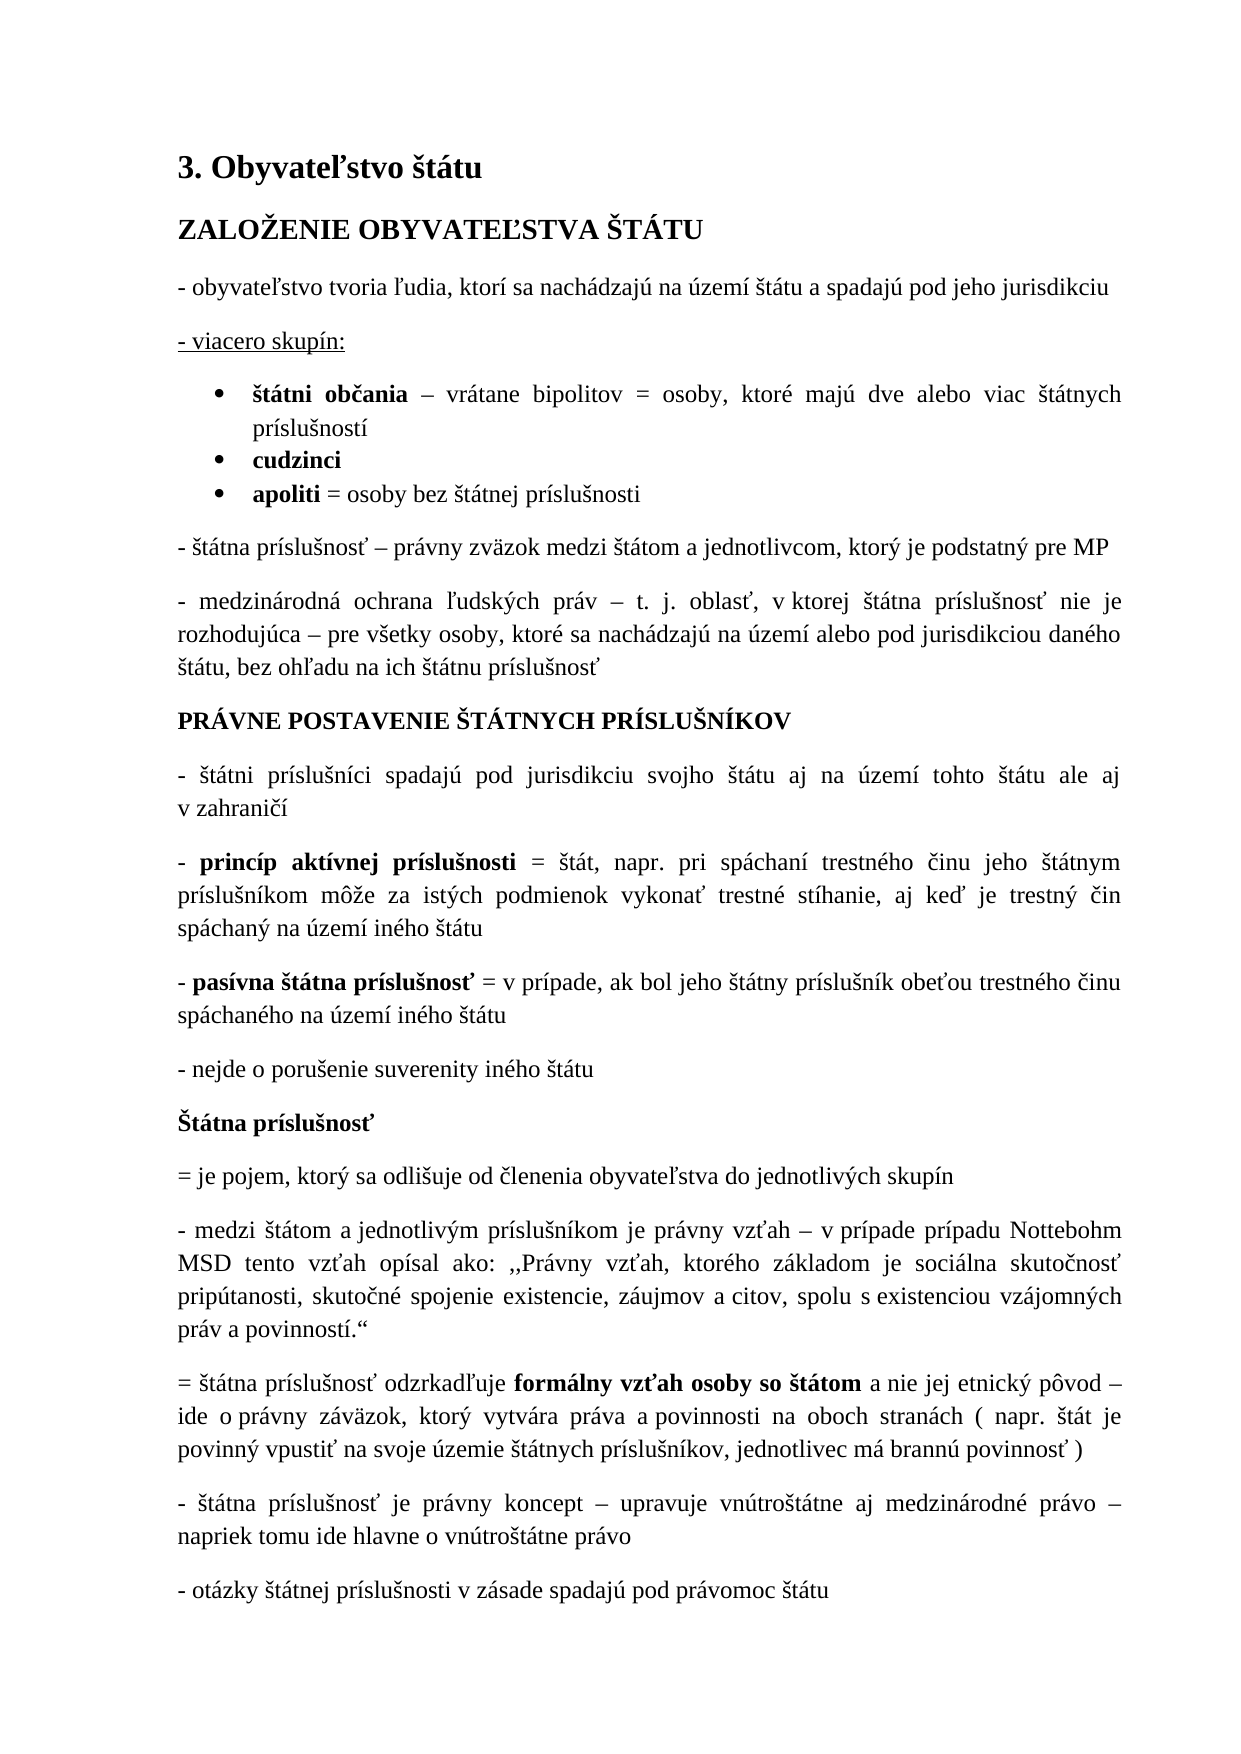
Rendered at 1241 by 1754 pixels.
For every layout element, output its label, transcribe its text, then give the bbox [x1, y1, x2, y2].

list štátni občania – vrátane bipolitov = osoby, ktoré majú dve alebo viac štátnych príslušností [215, 379, 1122, 441]
text ZALOŽENIE OBYVATEĽSTVA ŠTÁTU [177, 212, 1122, 246]
text - obyvateľstvo tvoria ľudia, ktorí sa nachádzajú na území štátu a spadajú pod jeho jurisdikciu [177, 272, 1122, 301]
text - medzi štátom a jednotlivým príslušníkom je právny vzťah – v prípade prípadu Nottebohm MSD tento vzťah opísal ako: ,,Právny vzťah, ktorého základom je sociálna skutočnosť pripútanosti, skutočné spojenie existencie, záujmov a citov, spolu s existenciou vzájomných práv a povinností.“ [177, 1215, 1122, 1343]
text - medzinárodná ochrana ľudských práv – t. j. oblasť, v ktorej štátna príslušnosť nie je rozhodujúca – pre všetky osoby, ktoré sa nachádzajú na území alebo pod jurisdikciou daného štátu, bez ohľadu na ich štátnu príslušnosť [177, 586, 1122, 681]
text - štátna príslušnosť – právny zväzok medzi štátom a jednotlivcom, ktorý je podstatný pre MP [177, 532, 1122, 561]
list cudzinci [215, 446, 1122, 474]
text - štátna príslušnosť je právny koncept – upravuje vnútroštátne aj medzinárodné právo – napriek tomu ide hlavne o vnútroštátne právo [177, 1488, 1122, 1550]
text - štátni príslušníci spadajú pod jurisdikciu svojho štátu aj na území tohto štátu ale aj v zahraničí [177, 760, 1122, 822]
text 3. Obyvateľstvo štátu [177, 148, 1122, 186]
text = je pojem, ktorý sa odlišuje od členenia obyvateľstva do jednotlivých skupín [177, 1161, 1122, 1190]
list apoliti = osoby bez štátnej príslušnosti [215, 479, 1122, 507]
text = štátna príslušnosť odzrkadľuje formálny vzťah osoby so štátom a nie jej etnický pôvod – ide o právny záväzok, ktorý vytvára práva a povinnosti na oboch stranách ( napr. štát je povinný vpustiť na svoje územie štátnych príslušníkov, jednotlivec má brannú povinnosť ) [177, 1368, 1122, 1463]
text - otázky štátnej príslušnosti v zásade spadajú pod právomoc štátu [177, 1575, 1122, 1604]
text - princíp aktívnej príslušnosti = štát, napr. pri spáchaní trestného činu jeho štátnym príslušníkom môže za istých podmienok vykonať trestné stíhanie, aj keď je trestný čin spáchaný na území iného štátu [177, 847, 1122, 942]
text - pasívna štátna príslušnosť = v prípade, ak bol jeho štátny príslušník obeťou trestného činu spáchaného na území iného štátu [177, 967, 1122, 1029]
text - viacero skupín: [177, 326, 1122, 354]
text Štátna príslušnosť [177, 1108, 1122, 1136]
text PRÁVNE POSTAVENIE ŠTÁTNYCH PRÍSLUŠNÍKOV [177, 706, 1122, 735]
text - nejde o porušenie suverenity iného štátu [177, 1054, 1122, 1082]
